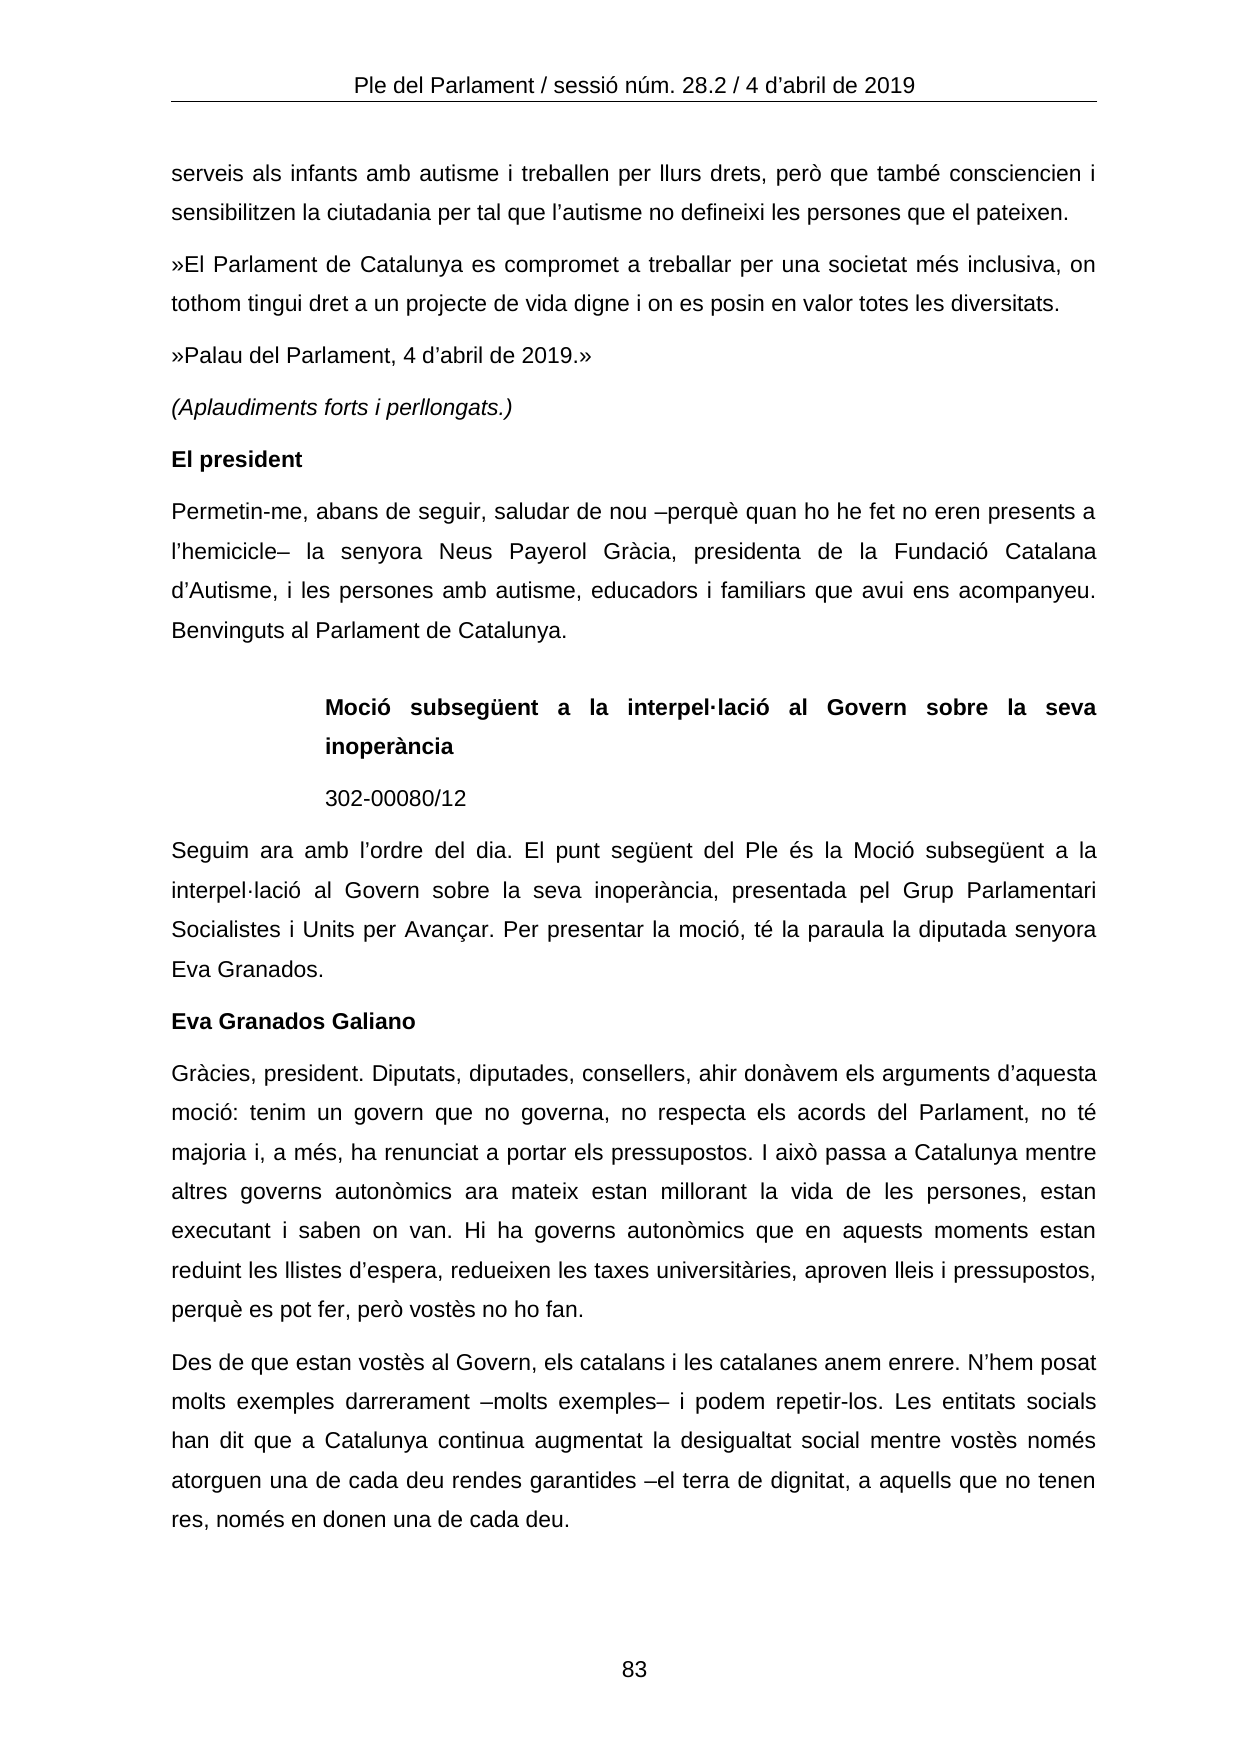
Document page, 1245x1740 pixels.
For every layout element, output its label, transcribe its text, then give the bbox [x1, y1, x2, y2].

text »El Parlament de Catalunya es compromet a treballar per una societat més inclusiva, on tothom tingui dret a un projecte de vida digne i on es posin en valor totes les diversitats. [171, 251, 1097, 317]
text 302-00080/12 [325, 785, 1097, 812]
text Seguim ara amb l’ordre del dia. El punt següent del Ple és la Moció subsegüent a la interpel·lació al Govern sobre la seva inoperància, presentada pel Grup Parlamentari Socialistes i Units per Avançar. Per presentar la moció, té la paraula la diputada senyora Eva Granados. [171, 837, 1097, 982]
text »Palau del Parlament, 4 d’abril de 2019.» [171, 342, 1097, 369]
text Des de que estan vostès al Govern, els catalans i les catalanes anem enrere. N’hem posat molts exemples darrerament –molts exemples– i podem repetir-los. Les entitats socials han dit que a Catalunya continua augmentat la desigualtat social mentre vostès només atorguen una de cada deu rendes garantides –el terra de dignitat, a aquells que no tenen res, només en donen una de cada deu. [171, 1348, 1097, 1533]
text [171, 159, 1097, 225]
text Eva Granados Galiano [171, 1008, 1097, 1034]
text (Aplaudiments forts i perllongats.) [171, 394, 1097, 421]
text Permetin-me, abans de seguir, saludar de nou –perquè quan ho he fet no eren presents a l’hemicicle– la senyora Neus Payerol Gràcia, presidenta de la Fundació Catalana d’Autisme, i les persones amb autisme, educadors i familiars que avui ens acompanyeu. Benvinguts al Parlament de Catalunya. [171, 498, 1097, 643]
text Moció subsegüent a la interpel·lació al Govern sobre la seva inoperància [325, 694, 1097, 759]
text Gràcies, president. Diputats, diputades, consellers, ahir donàvem els arguments d’aquesta moció: tenim un govern que no governa, no respecta els acords del Parlament, no té majoria i, a més, ha renunciat a portar els pressupostos. I això passa a Catalunya mentre altres governs autonòmics ara mateix estan millorant la vida de les persones, estan executant i saben on van. Hi ha governs autonòmics que en aquests moments estan reduint les llistes d’espera, redueixen les taxes universitàries, aproven lleis i pressupostos, perquè es pot fer, però vostès no ho fan. [171, 1059, 1097, 1323]
text El president [171, 446, 1097, 473]
